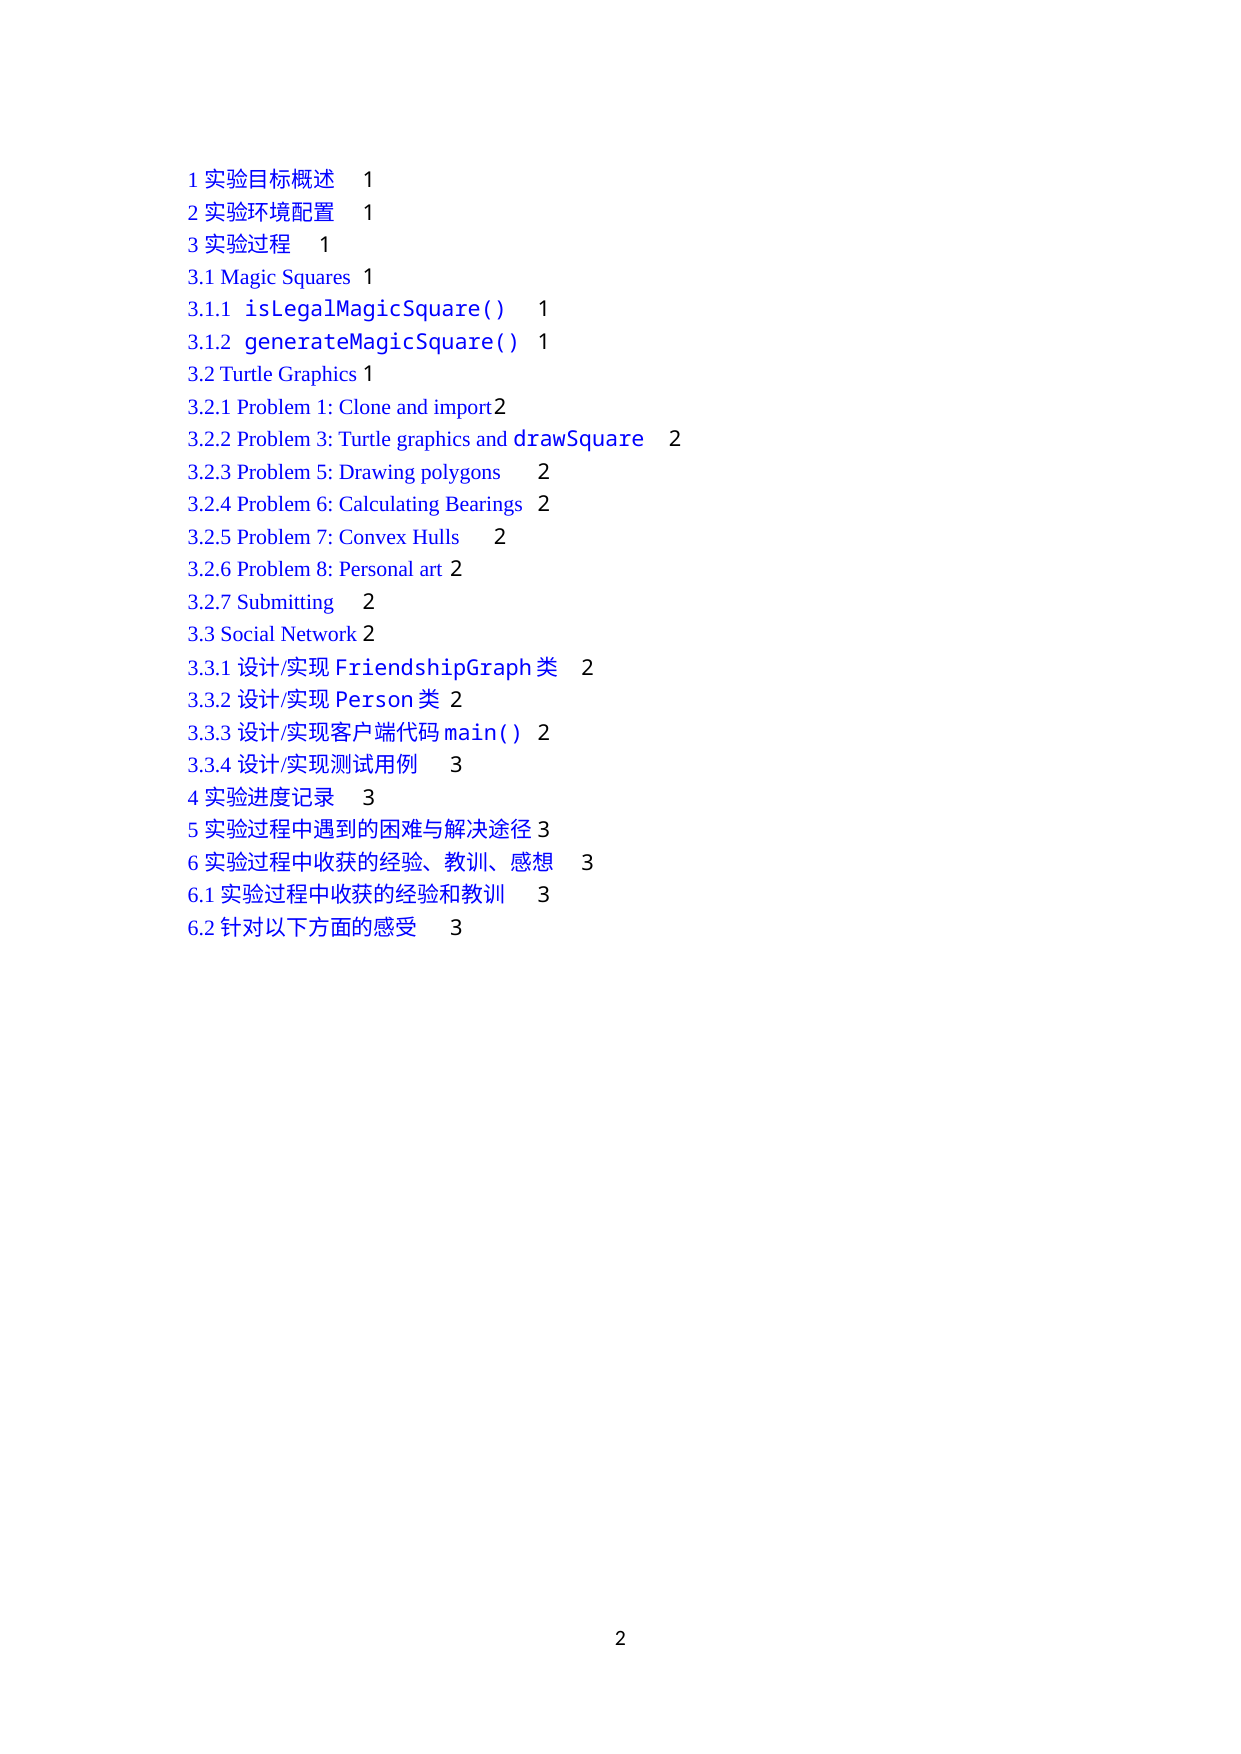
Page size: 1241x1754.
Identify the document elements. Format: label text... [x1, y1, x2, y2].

text 4 实验进度记录 3 [187, 779, 1053, 812]
text 3.2 Turtle Graphics 1 [187, 357, 1053, 389]
text 3.1 Magic Squares 1 [187, 259, 1053, 292]
text 3.1.2 generateMagicSquare() 1 [187, 324, 1053, 357]
text 3.2.1 Problem 1: Clone and import 2 [187, 389, 1053, 422]
text 6.1 实验过程中收获的经验和教训 3 [187, 877, 1053, 909]
text 6.2 针对以下方面的感受 3 [187, 909, 1053, 942]
text 3.2.6 Problem 8: Personal art 2 [187, 552, 1053, 584]
text 3.3.3 设计/实现客户端代码main() 2 [187, 714, 1053, 747]
text 3.1.1 isLegalMagicSquare() 1 [187, 292, 1053, 324]
text 3.2.2 Problem 3: Turtle graphics and drawSquare 2 [187, 422, 1053, 454]
text 3.2.7 Submitting 2 [187, 584, 1053, 617]
text 5 实验过程中遇到的困难与解决途径 3 [187, 812, 1053, 844]
text 3.2.4 Problem 6: Calculating Bearings 2 [187, 487, 1053, 519]
text 6 实验过程中收获的经验、教训、感想 3 [187, 844, 1053, 877]
text 2 实验环境配置 1 [187, 194, 1053, 227]
text 3.3 Social Network 2 [187, 617, 1053, 649]
text 3 实验过程 1 [187, 227, 1053, 259]
text 1 实验目标概述 1 [187, 162, 1053, 194]
text 3.2.3 Problem 5: Drawing polygons 2 [187, 454, 1053, 487]
text 3.3.4 设计/实现测试用例 3 [187, 747, 1053, 779]
text 3.2.5 Problem 7: Convex Hulls 2 [187, 519, 1053, 552]
text 3.3.1 设计/实现FriendshipGraph类 2 [187, 649, 1053, 682]
text 3.3.2 设计/实现Person类 2 [187, 682, 1053, 714]
